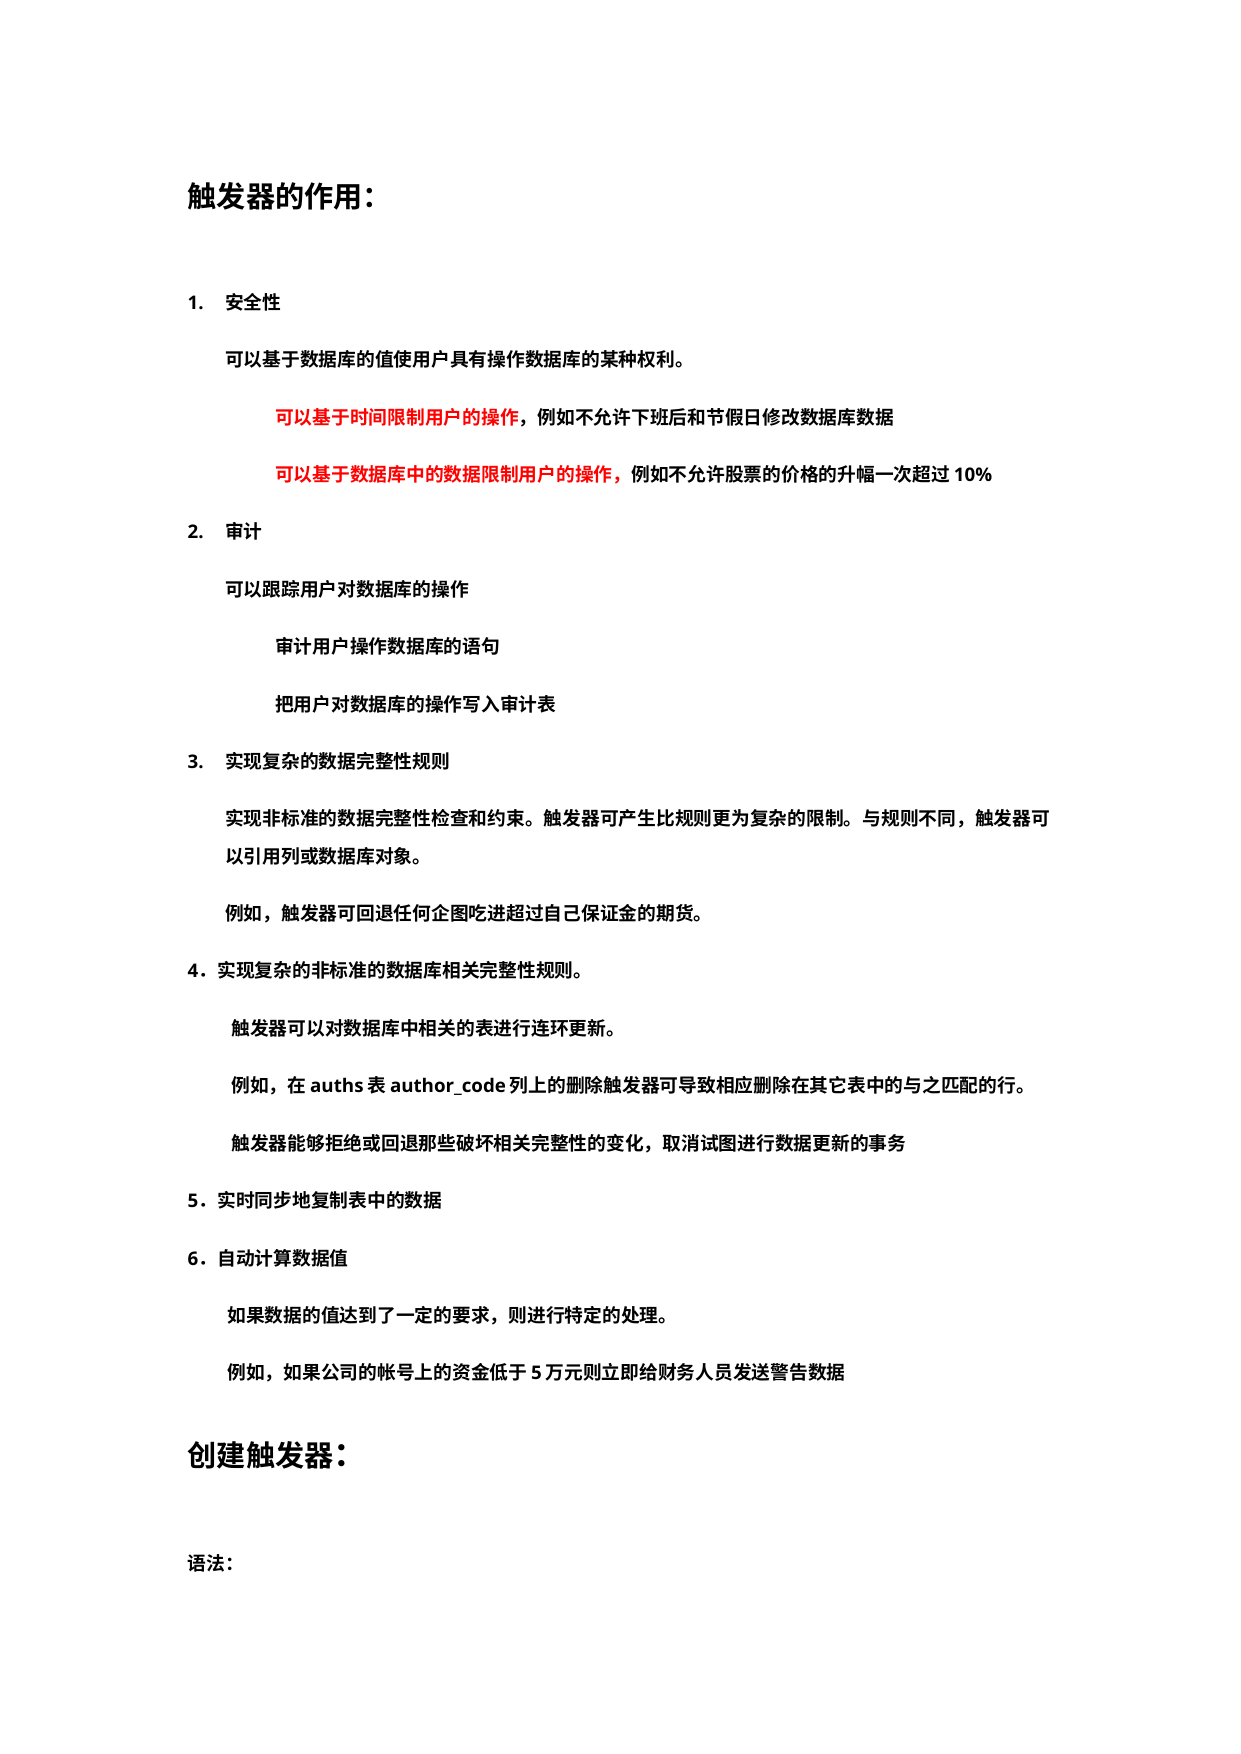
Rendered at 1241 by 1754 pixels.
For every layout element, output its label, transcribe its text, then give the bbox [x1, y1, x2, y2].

list 可以基于数据库的值使用户具有操作数据库的某种权利。 [225, 342, 1053, 375]
subtitle 触发器的作用： [187, 162, 1053, 227]
list 例如，触发器可回退任何企图吃进超过自己保证金的期货。 [225, 896, 1053, 929]
list 实现复杂的数据完整性规则 [187, 744, 1053, 777]
text 例如，在auths表author_code列上的删除触发器可导致相应删除在其它表中的与之匹配的行。 [187, 1068, 1053, 1101]
text 例如，如果公司的帐号上的资金低于5万元则立即给财务人员发送警告数据 [208, 1355, 1053, 1388]
list 把用户对数据库的操作写入审计表 [269, 687, 1053, 719]
list 实现非标准的数据完整性检查和约束。触发器可产生比规则更为复杂的限制。与规则不同，触发器可以引用列或数据库对象。 [225, 801, 1053, 871]
subtitle 创建触发器： [187, 1419, 1053, 1484]
text 语法： [187, 1546, 1053, 1579]
list 审计用户操作数据库的语句 [269, 629, 1053, 662]
text 触发器可以对数据库中相关的表进行连环更新。 [187, 1011, 1053, 1043]
text 5．实时同步地复制表中的数据 [187, 1183, 1053, 1216]
list 审计 [187, 514, 1053, 547]
text 触发器能够拒绝或回退那些破坏相关完整性的变化，取消试图进行数据更新的事务 [187, 1126, 1053, 1158]
list 可以基于数据库中的数据限制用户的操作，例如不允许股票的价格的升幅一次超过10% [269, 457, 1053, 489]
text 6．自动计算数据值 [187, 1241, 1053, 1273]
list 安全性 [187, 285, 1053, 317]
text 4．实现复杂的非标准的数据库相关完整性规则。 [187, 953, 1053, 986]
list 可以基于时间限制用户的操作，例如不允许下班后和节假日修改数据库数据 [269, 400, 1053, 432]
text 如果数据的值达到了一定的要求，则进行特定的处理。 [208, 1298, 1053, 1330]
list 可以跟踪用户对数据库的操作 [225, 572, 1053, 604]
